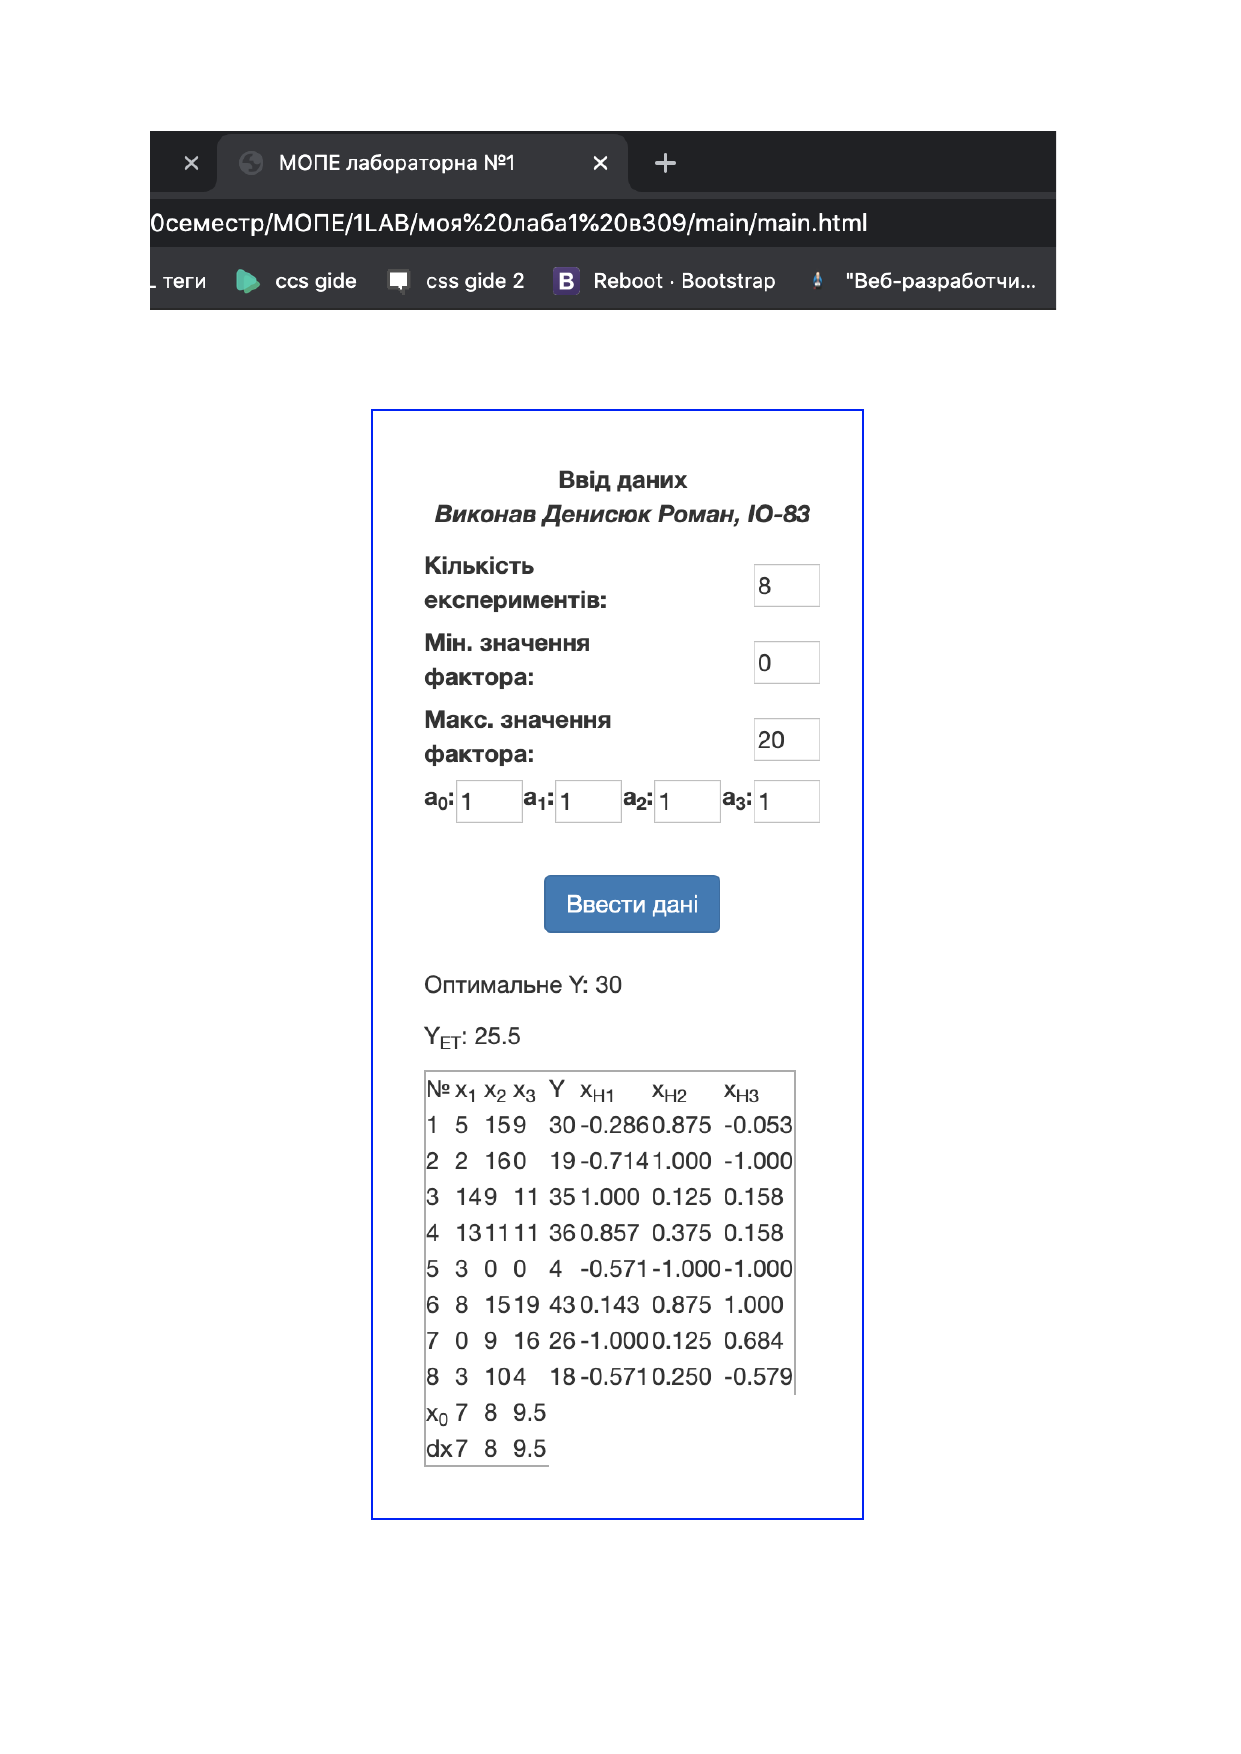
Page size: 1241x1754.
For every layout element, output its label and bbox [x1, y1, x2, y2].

picture [150, 131, 1057, 1641]
